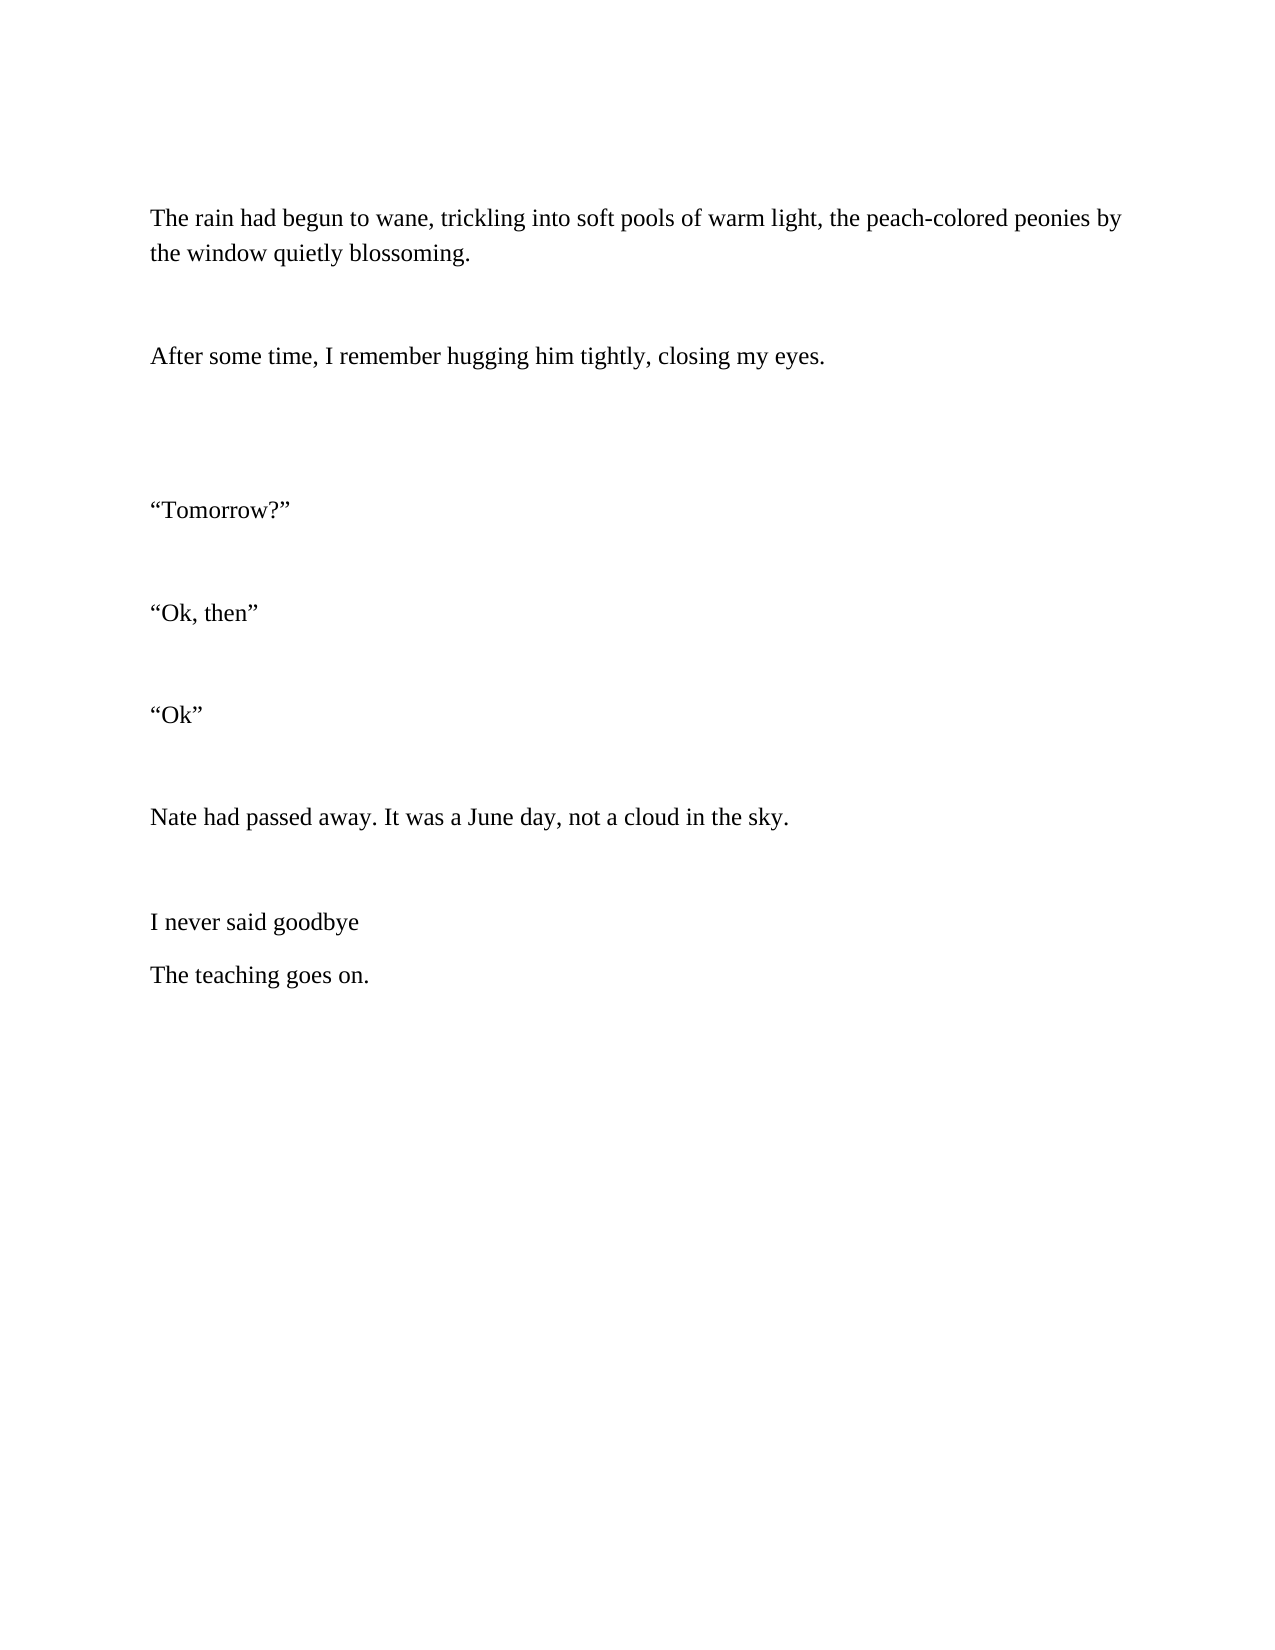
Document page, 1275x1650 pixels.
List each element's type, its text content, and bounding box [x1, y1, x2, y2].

text Nate had passed away. It was a June day, not a cloud in the sky. [150, 802, 1125, 831]
text “Ok” [150, 700, 1125, 729]
text “Tomorrow?” [150, 496, 1125, 524]
text After some time, I remember hugging him tightly, closing my eyes. [150, 341, 1125, 369]
text The teaching goes on. [150, 960, 1125, 989]
text The rain had begun to wane, trickling into soft pools of warm light, the peach-colored peonies by the window quietly blossoming. [150, 203, 1125, 267]
text I never said goodbye [150, 907, 1125, 936]
text “Ok, then” [150, 598, 1125, 626]
